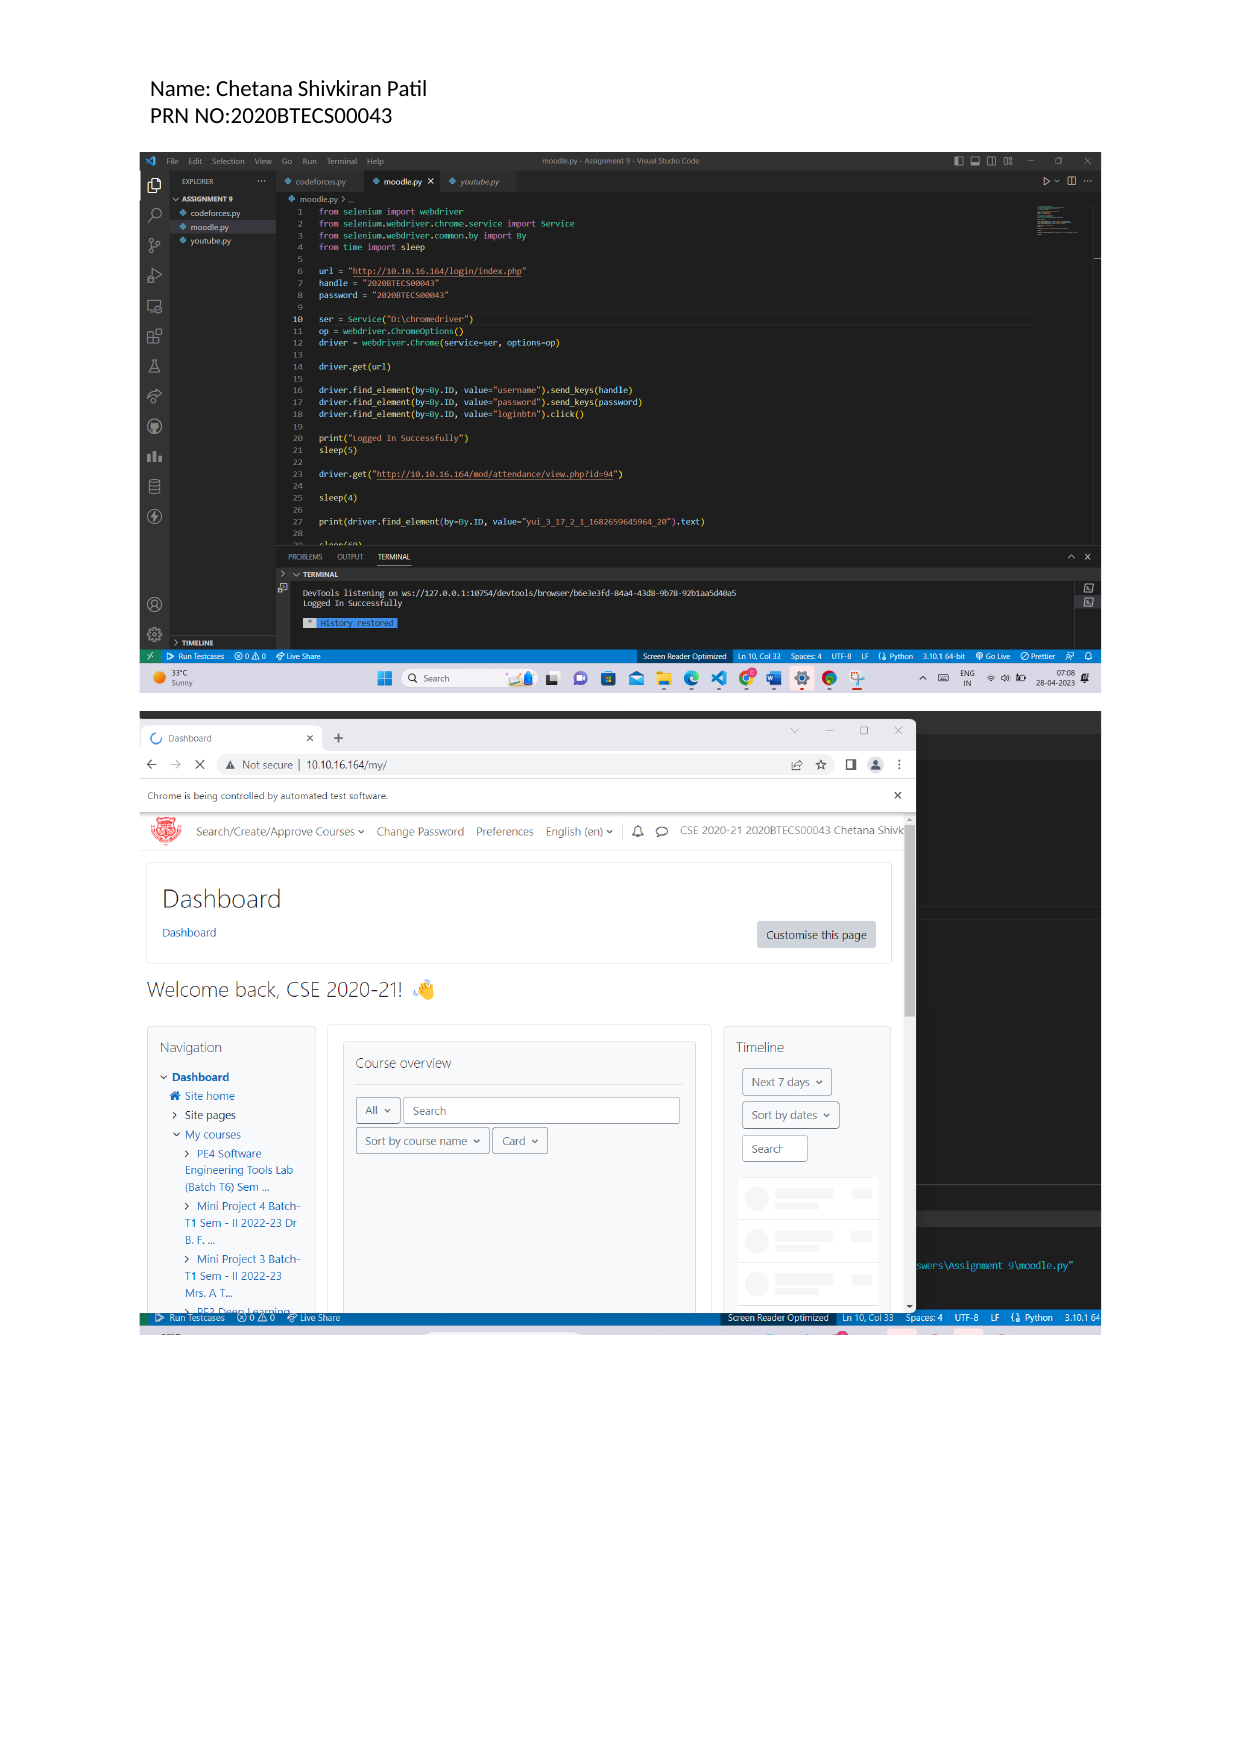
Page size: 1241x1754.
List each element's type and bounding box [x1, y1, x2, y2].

picture [139, 711, 1102, 1335]
picture [139, 152, 1102, 693]
